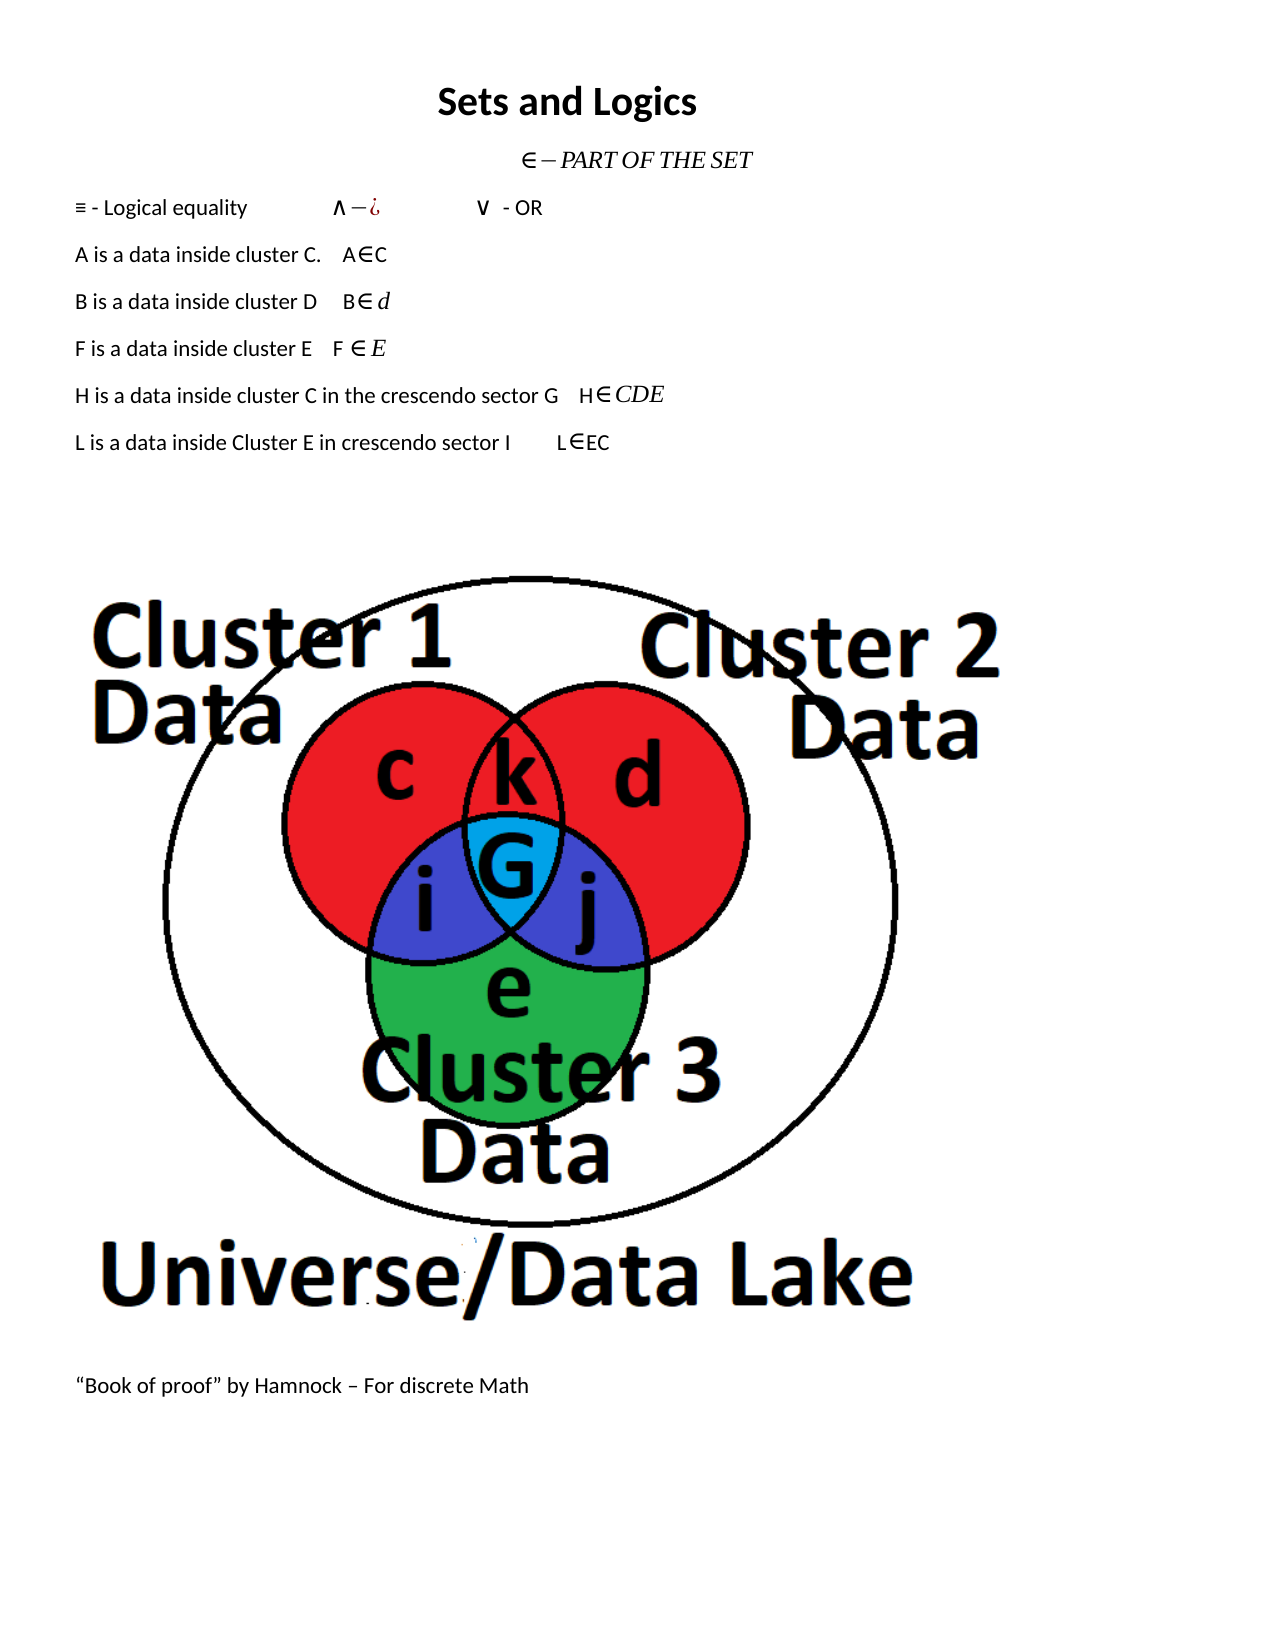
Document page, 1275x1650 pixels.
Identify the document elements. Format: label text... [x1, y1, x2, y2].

text F is a data inside cluster E F [75, 334, 1200, 362]
text H is a data inside cluster C in the crescendo sector G H [75, 381, 1200, 409]
text L is a data inside Cluster E in crescendo sector I LEC [75, 428, 1200, 456]
text “Book of proof” by Hamnock – For discrete Math [75, 1372, 1200, 1400]
text ≡ - Logical equality - OR [75, 193, 1200, 221]
text B is a data inside cluster D B [75, 287, 1200, 315]
picture [75, 521, 1011, 1353]
text A is a data inside cluster C. AC [75, 240, 1200, 268]
text Sets and Logics [75, 75, 1200, 126]
